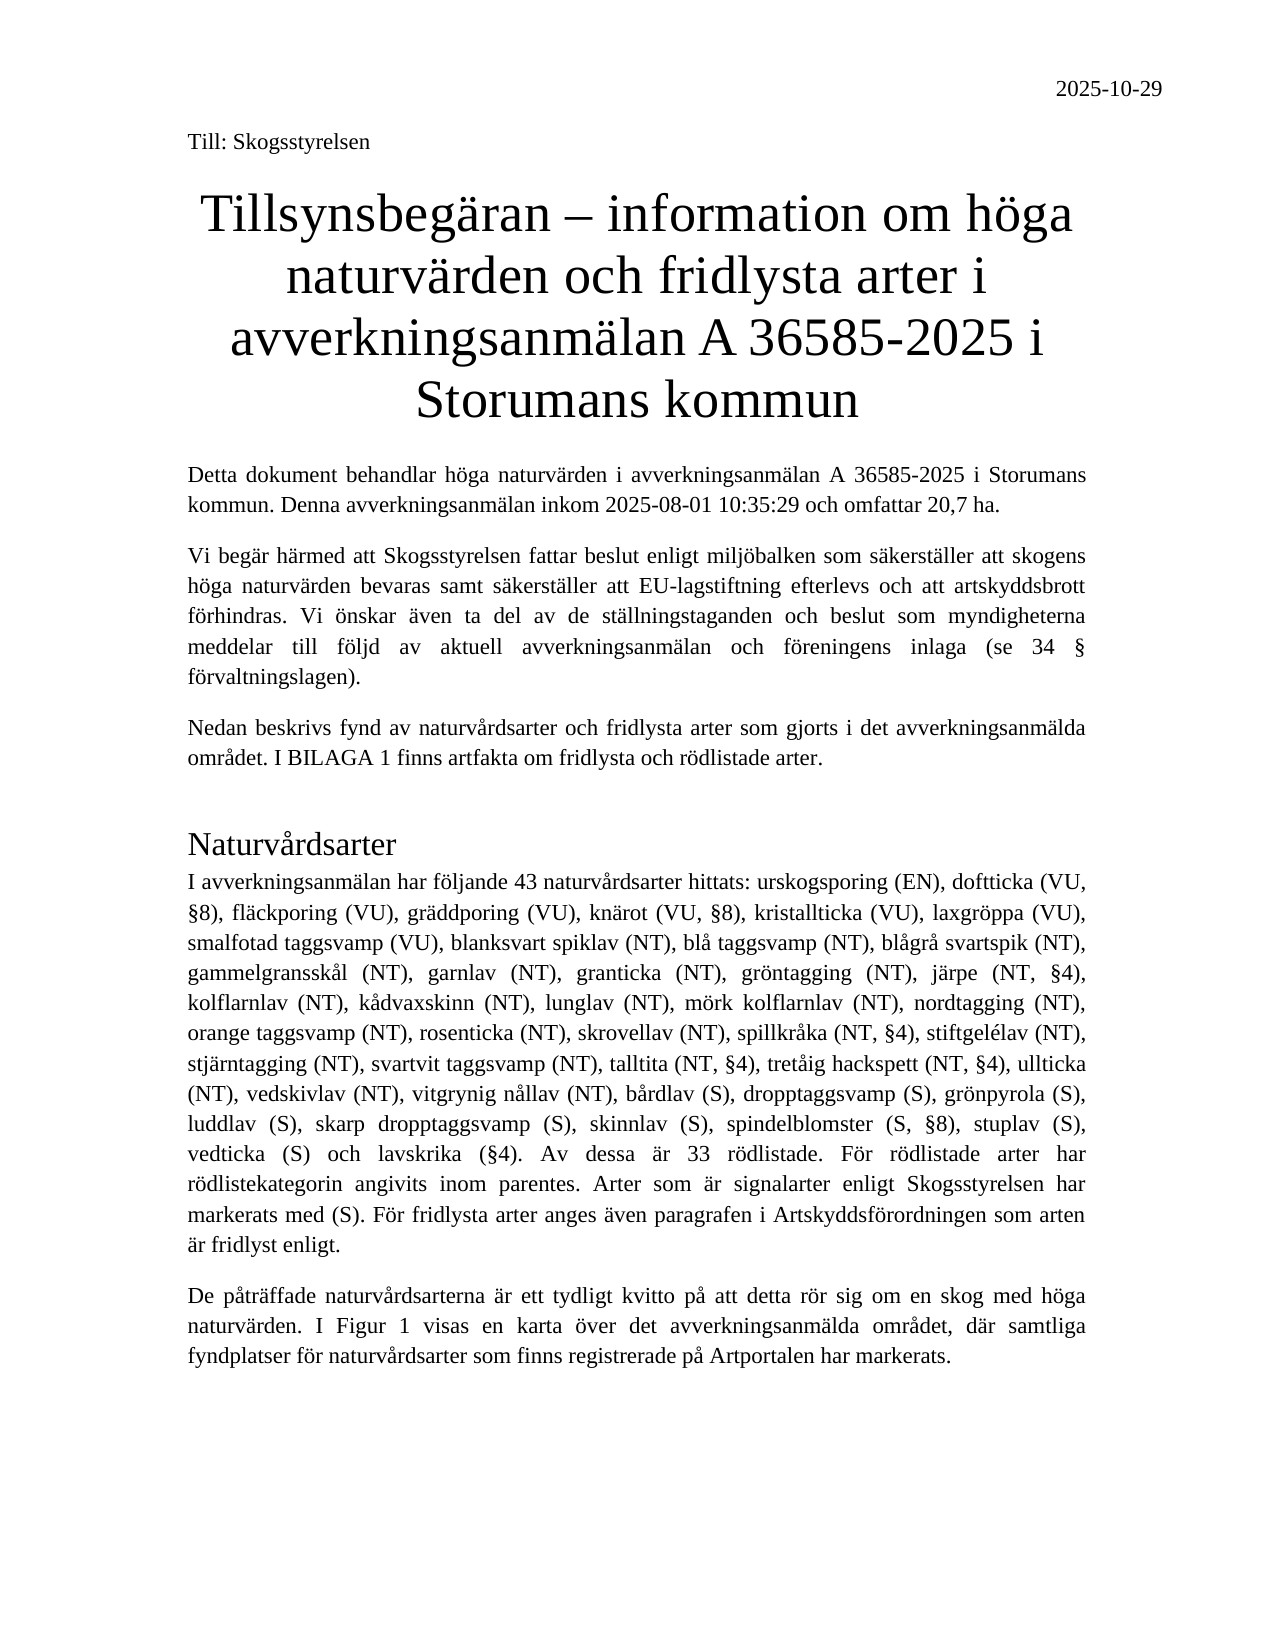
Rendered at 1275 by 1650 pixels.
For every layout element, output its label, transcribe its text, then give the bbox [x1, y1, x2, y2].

text Nedan beskrivs fynd av naturvårdsarter och fridlysta arter som gjorts i det avverkningsanmälda området. I BILAGA 1 finns artfakta om fridlysta och rödlistade arter. [187, 714, 1087, 771]
text Detta dokument behandlar höga naturvärden i avverkningsanmälan A 36585-2025 i Storumans kommun. Denna avverkningsanmälan inkom 2025-08-01 10:35:29 och omfattar 20,7 ha. [187, 461, 1087, 517]
text I avverkningsanmälan har följande 43 naturvårdsarter hittats: urskogsporing (EN), doftticka (VU, §8), fläckporing (VU), gräddporing (VU), knärot (VU, §8), kristallticka (VU), laxgröppa (VU), smalfotad taggsvamp (VU), blanksvart spiklav (NT), blå taggsvamp (NT), blågrå svartspik (NT), gammelgransskål (NT), garnlav (NT), granticka (NT), gröntagging (NT), järpe (NT, §4), kolflarnlav (NT), kådvaxskinn (NT), lunglav (NT), mörk kolflarnlav (NT), nordtagging (NT), orange taggsvamp (NT), rosenticka (NT), skrovellav (NT), spillkråka (NT, §4), stiftgelélav (NT), stjärntagging (NT), svartvit taggsvamp (NT), talltita (NT, §4), tretåig hackspett (NT, §4), ullticka (NT), vedskivlav (NT), vitgrynig nållav (NT), bårdlav (S), dropptaggsvamp (S), grönpyrola (S), luddlav (S), skarp dropptaggsvamp (S), skinnlav (S), spindelblomster (S, §8), stuplav (S), vedticka (S) och lavskrika (§4). Av dessa är 33 rödlistade. För rödlistade arter har rödlistekategorin angivits inom parentes. Arter som är signalarter enligt Skogsstyrelsen har markerats med (S). För fridlysta arter anges även paragrafen i Artskyddsförordningen som arten är fridlyst enligt. [187, 868, 1087, 1257]
subtitle Naturvårdsarter [187, 824, 1087, 863]
title Tillsynsbegäran – information om höga naturvärden och fridlysta arter i avverkningsanmälan A 36585-2025 i Storumans kommun [187, 180, 1087, 429]
text Vi begär härmed att Skogsstyrelsen fattar beslut enligt miljöbalken som säkerställer att skogens höga naturvärden bevaras samt säkerställer att EU-lagstiftning efterlevs och att artskyddsbrott förhindras. Vi önskar även ta del av de ställningstaganden och beslut som myndigheterna meddelar till följd av aktuell avverkningsanmälan och föreningens inlaga (se 34 § förvaltningslagen). [187, 542, 1087, 689]
text De påträffade naturvårdsarterna är ett tydligt kvitto på att detta rör sig om en skog med höga naturvärden. I Figur 1 visas en karta över det avverkningsanmälda området, där samtliga fyndplatser för naturvårdsarter som finns registrerade på Artportalen har markerats. [187, 1282, 1087, 1369]
